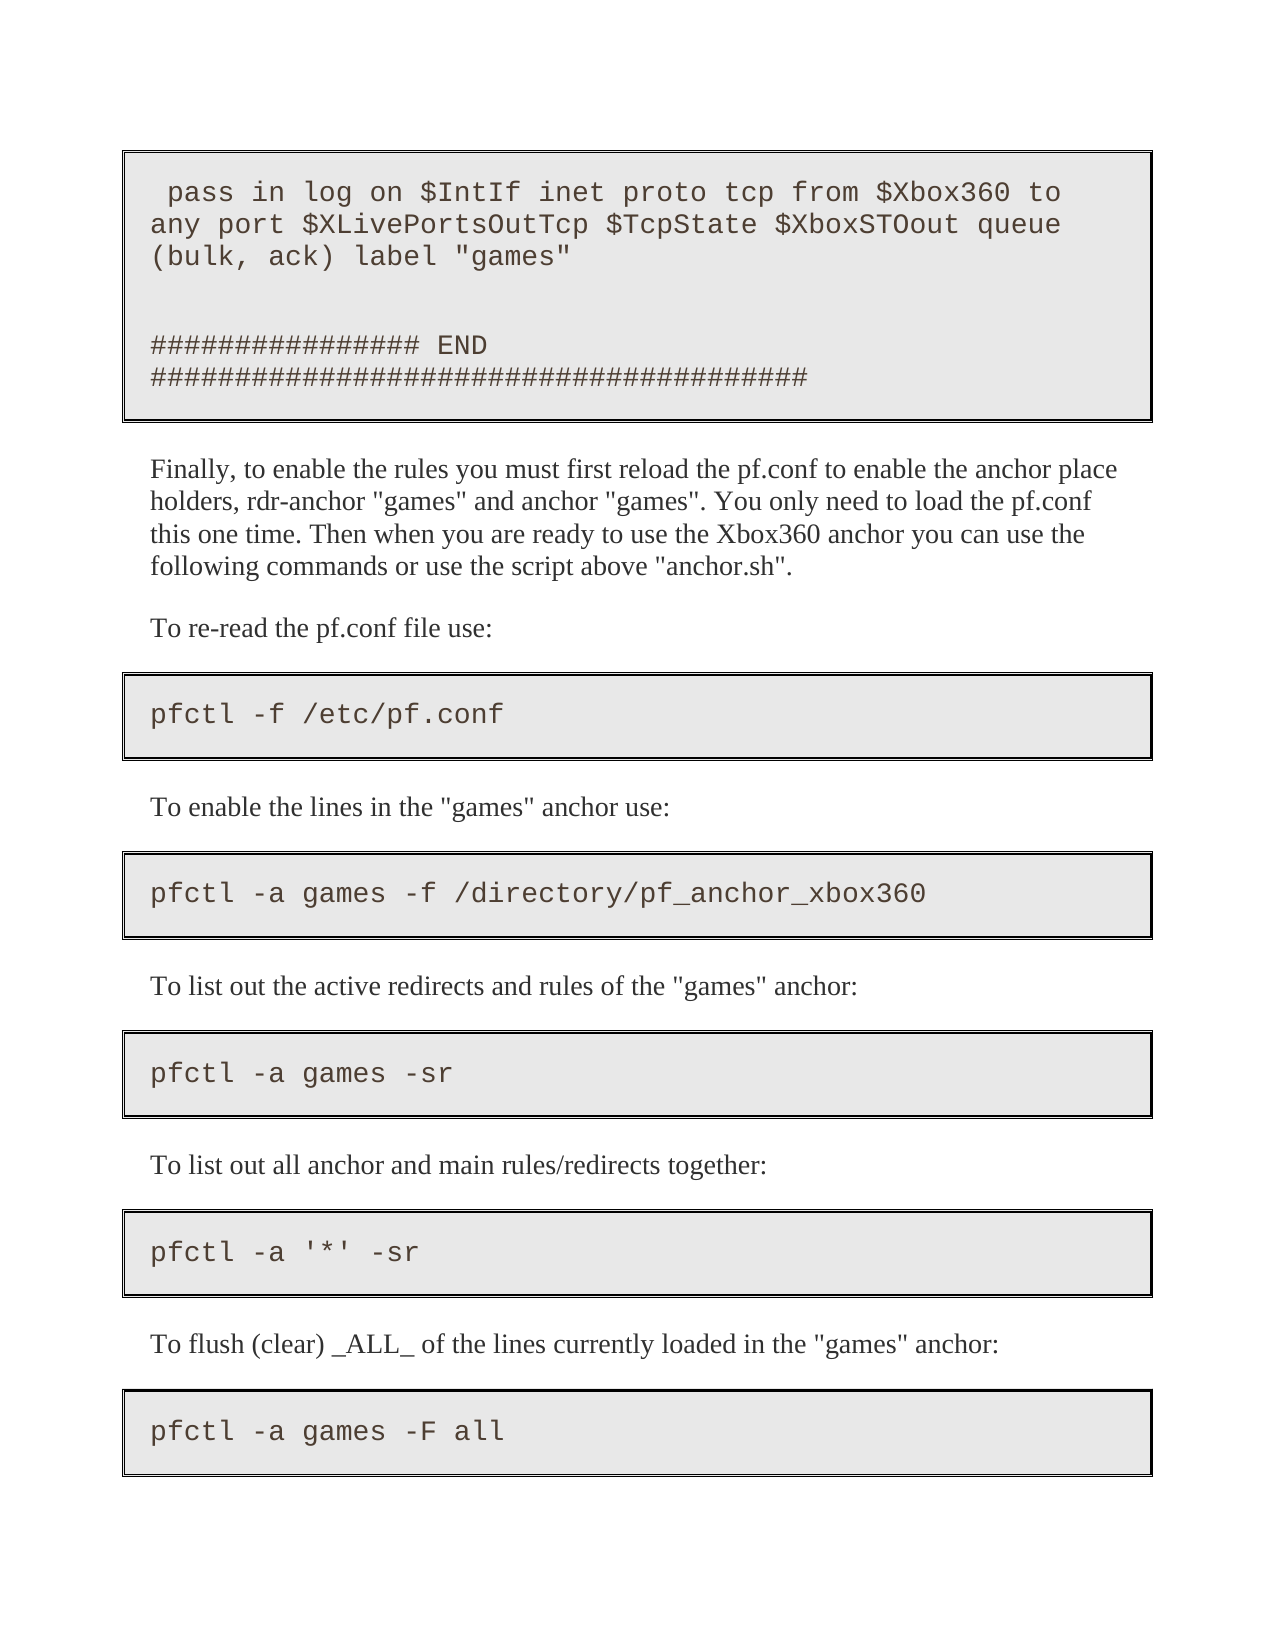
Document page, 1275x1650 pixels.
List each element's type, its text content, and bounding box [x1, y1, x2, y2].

text pfctl -a games -sr [125, 1034, 1150, 1115]
text To list out all anchor and main rules/redirects together: [150, 1148, 1125, 1180]
text pfctl -f /etc/pf.conf [125, 676, 1150, 757]
text To re-read the pf.conf file use: [150, 611, 1125, 643]
text Finally, to enable the rules you must first reload the pf.conf to enable the anchor place holders, rdr-anchor "games" and anchor "games". You only need to load the pf.conf this one time. Then when you are ready to use the Xbox360 anchor you can use the following commands or use the script above "anchor.sh". [150, 452, 1125, 581]
text pfctl -a '*' -sr [125, 1213, 1150, 1294]
text ################ END ####################################### [125, 302, 1150, 419]
text pfctl -a games -F all [125, 1392, 1150, 1474]
text pfctl -a games -f /directory/pf_anchor_xbox360 [125, 855, 1150, 936]
text To flush (clear) _ALL_ of the lines currently loaded in the "games" anchor: [150, 1327, 1125, 1359]
text pass in log on $IntIf inet proto tcp from $Xbox360 to any port $XLivePortsOutTcp $TcpState $XboxSTOout queue (bulk, ack) label "games" [125, 153, 1150, 258]
text To enable the lines in the "games" anchor use: [150, 790, 1125, 822]
text To list out the active redirects and rules of the "games" anchor: [150, 969, 1125, 1001]
